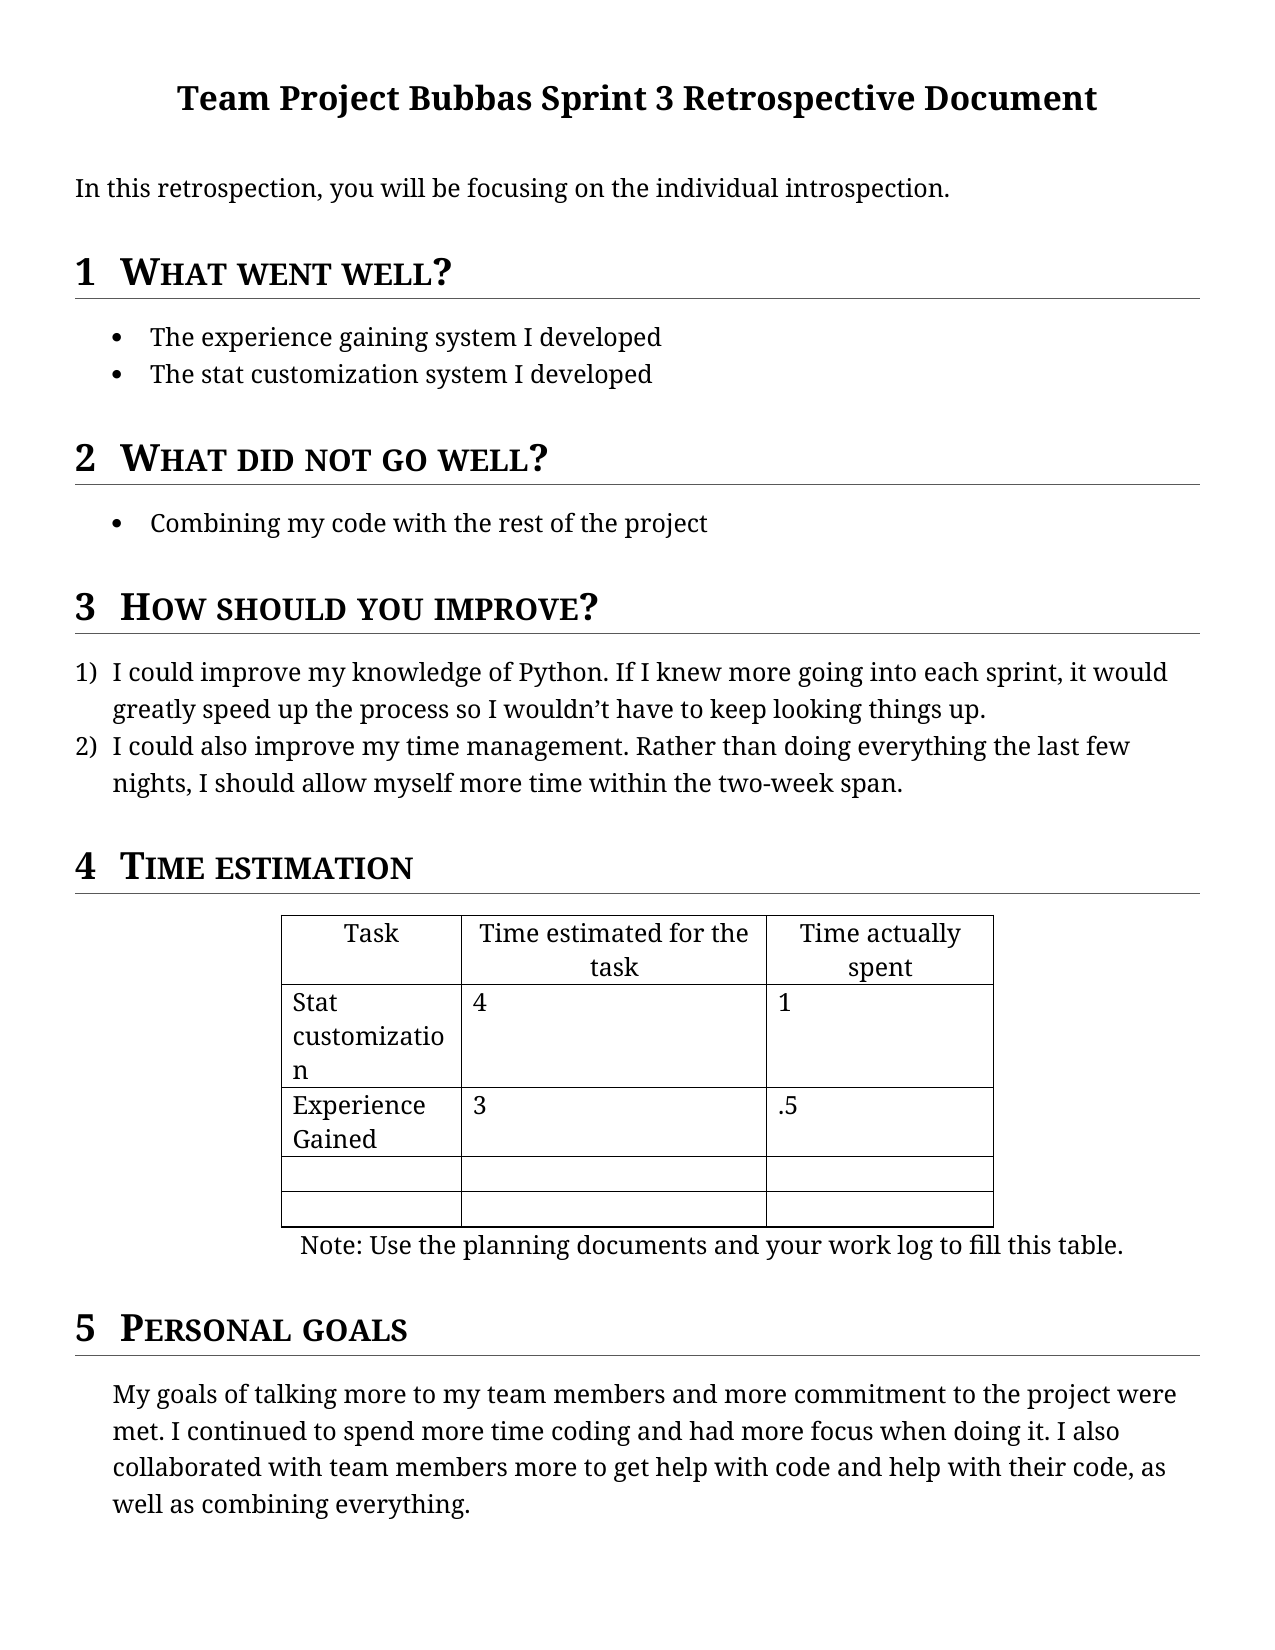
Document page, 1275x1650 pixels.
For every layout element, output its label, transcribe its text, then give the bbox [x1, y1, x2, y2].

table_header Time actually spent [767, 916, 993, 984]
table_cell [462, 1192, 766, 1226]
list I could also improve my time management. Rather than doing everything the last few nights, I should allow myself more time within the two-week span. [75, 729, 1200, 799]
table_header Task [282, 916, 461, 984]
table_cell [767, 1192, 993, 1226]
subtitle What went well? [75, 245, 1200, 298]
text In this retrospection, you will be focusing on the individual introspection. [75, 171, 1200, 205]
table_cell 1 [767, 985, 993, 1087]
text Note: Use the planning documents and your work log to fill this table. [75, 1227, 1200, 1261]
table_cell [462, 1157, 766, 1191]
subtitle How should you improve? [75, 580, 1200, 633]
table_cell 4 [462, 985, 766, 1087]
table_cell [767, 1157, 993, 1191]
list I could improve my knowledge of Python. If I knew more going into each sprint, it would greatly speed up the process so I wouldn’t have to keep looking things up. [75, 655, 1200, 726]
table_cell .5 [767, 1088, 993, 1156]
table_cell Experience Gained [282, 1088, 461, 1156]
list The experience gaining system I developed [112, 320, 1200, 354]
table_cell 3 [462, 1088, 766, 1156]
table_cell [282, 1192, 461, 1226]
list My goals of talking more to my team members and more commitment to the project were met. I continued to spend more time coding and had more focus when doing it. I also collaborated with team members more to get help with code and help with their code, as well as combining everything. [112, 1377, 1200, 1521]
list Combining my code with the rest of the project [112, 506, 1200, 540]
table_header Time estimated for the task [462, 916, 766, 984]
table_cell Stat customization [282, 985, 461, 1087]
subtitle Personal goals [75, 1302, 1200, 1355]
list The stat customization system I developed [112, 357, 1200, 391]
table_cell [282, 1157, 461, 1191]
subtitle What did not go well? [75, 431, 1200, 484]
subtitle Time estimation [75, 840, 1200, 893]
title Team Project Bubbas Sprint 3 Retrospective Document [75, 75, 1200, 120]
